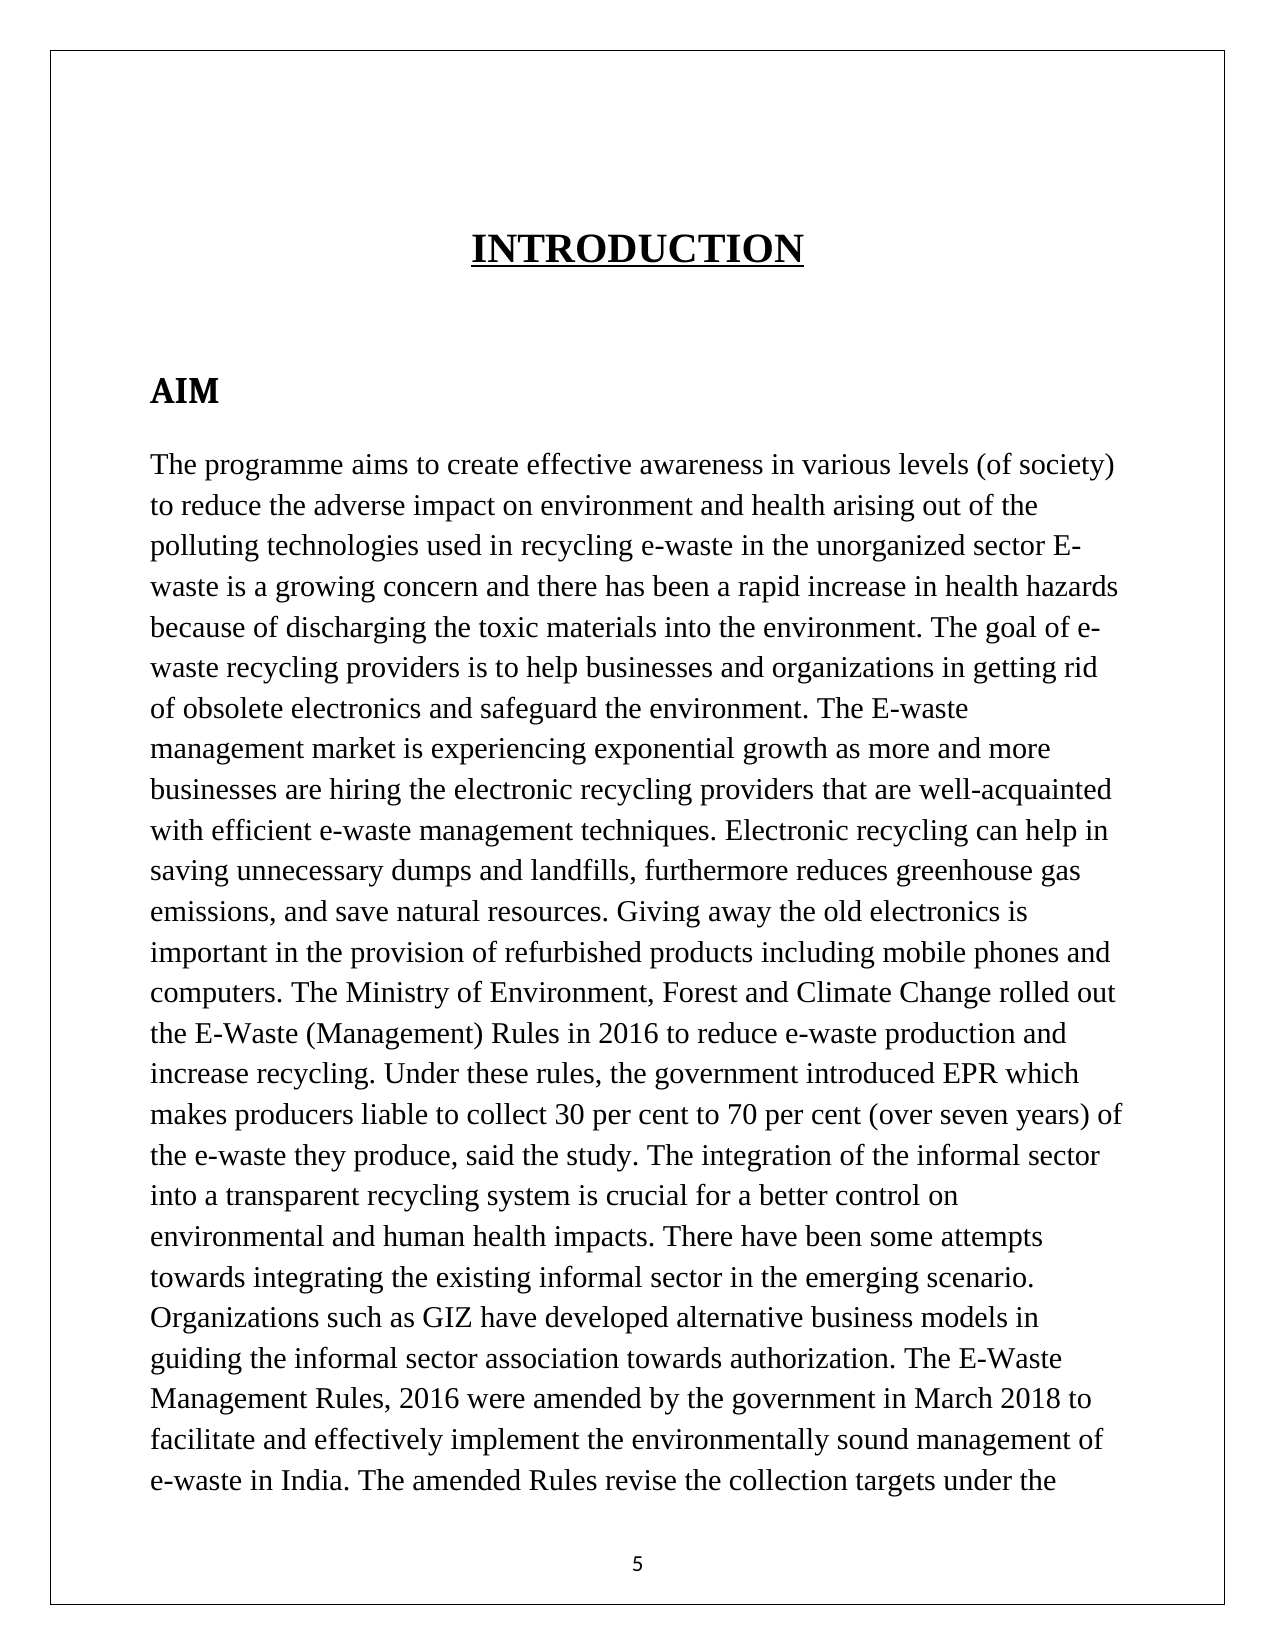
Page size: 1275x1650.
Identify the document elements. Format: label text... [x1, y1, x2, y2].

text AIM [150, 370, 1125, 413]
text INTRODUCTION [150, 223, 1125, 271]
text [150, 440, 1125, 1497]
